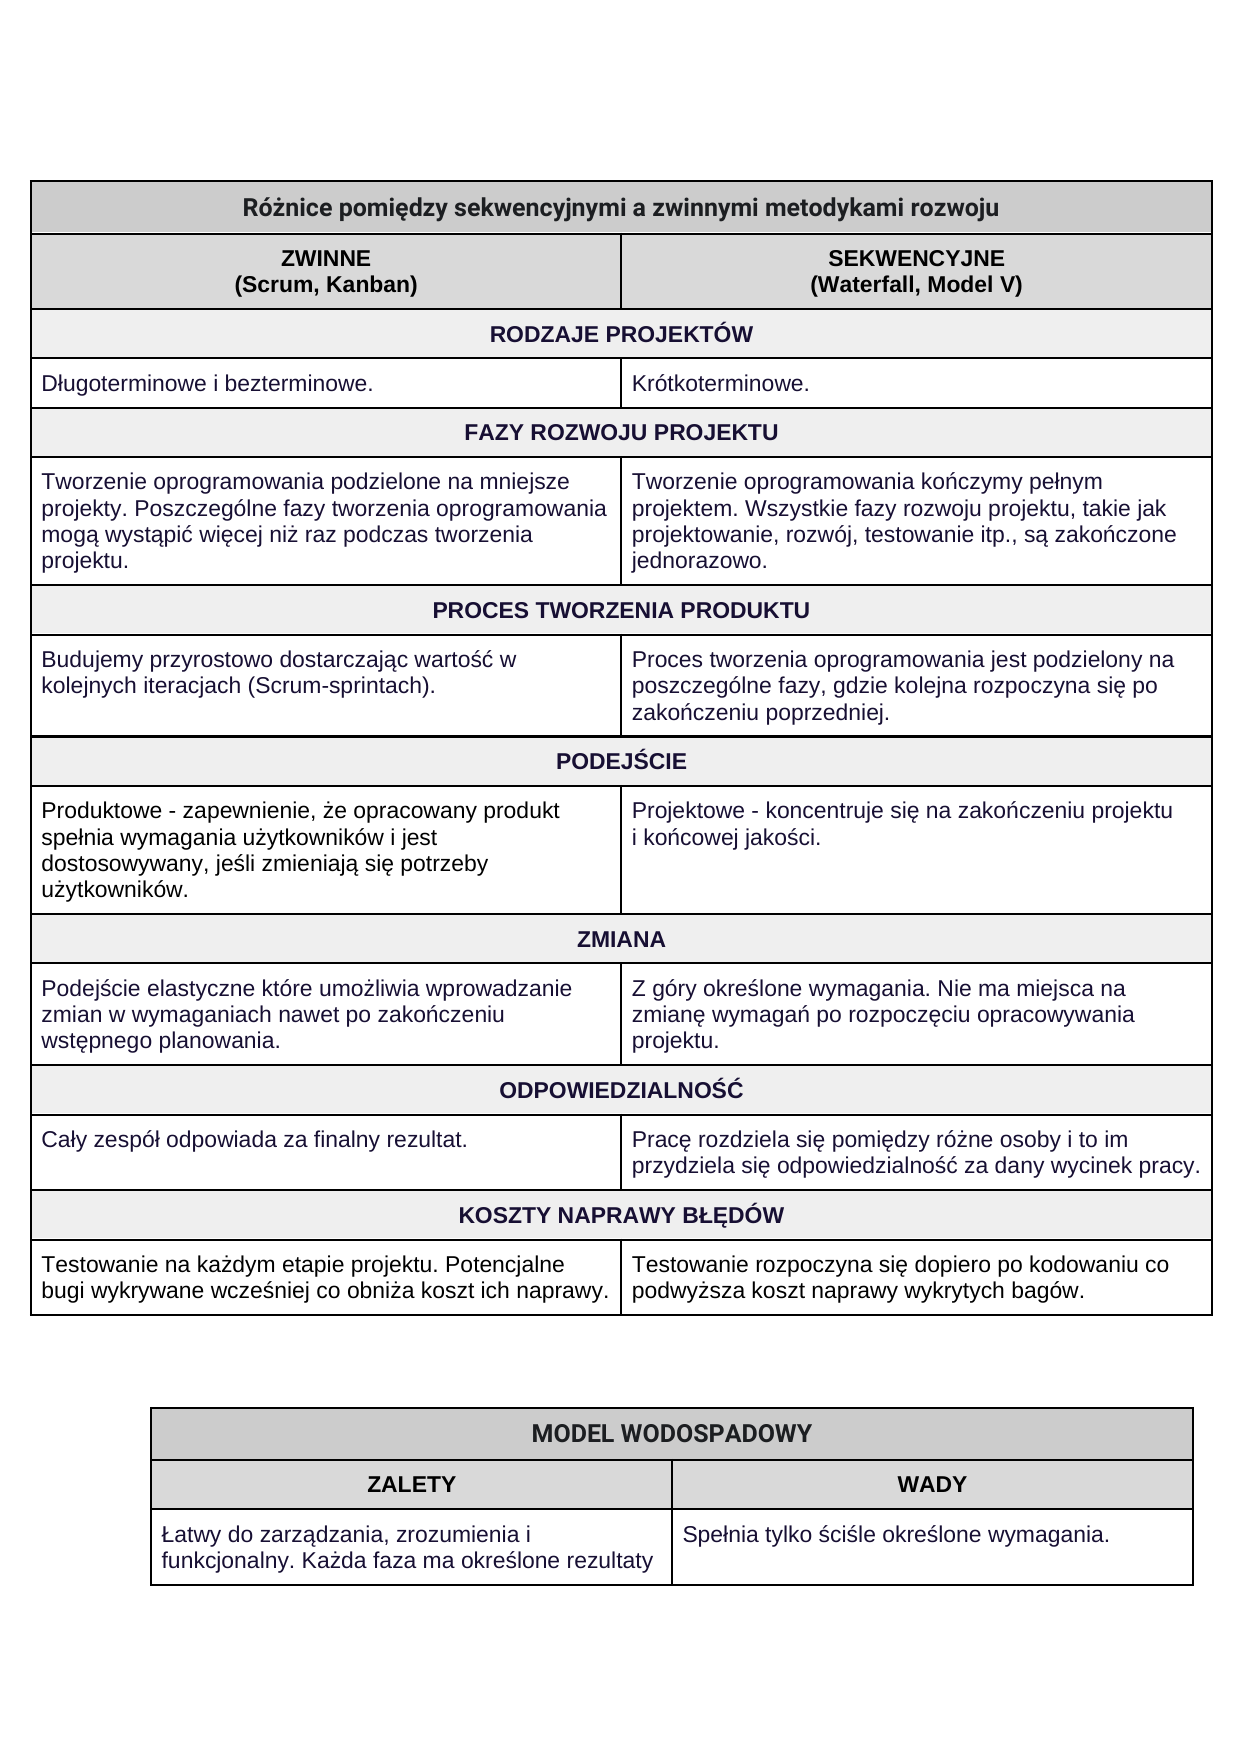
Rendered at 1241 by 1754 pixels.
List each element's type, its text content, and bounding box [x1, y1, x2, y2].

table_cell Budujemy przyrostowo dostarczając wartość w kolejnych iteracjach (Scrum-sprintach). [32, 636, 620, 735]
table_cell Tworzenie oprogramowania podzielone na mniejsze projekty. Poszczególne fazy tworzenia oprogramowania mogą wystąpić więcej niż raz podczas tworzenia projektu. [32, 458, 620, 584]
table_cell SEKWENCYJNE (Waterfall, Model V) [622, 235, 1211, 308]
table_header Różnice pomiędzy sekwencyjnymi a zwinnymi metodykami rozwoju [32, 182, 1211, 232]
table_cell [673, 1510, 1192, 1584]
table_cell ZMIANA [32, 915, 1211, 962]
table_cell Proces tworzenia oprogramowania jest podzielony na poszczególne fazy, gdzie kolejna rozpoczyna się po zakończeniu poprzedniej. [622, 636, 1211, 735]
table_cell ODPOWIEDZIALNOŚĆ [32, 1066, 1211, 1113]
table_cell ZALETY [152, 1461, 671, 1508]
table_cell Podejście elastyczne które umożliwia wprowadzanie zmian w wymaganiach nawet po zakończeniu wstępnego planowania. [32, 964, 620, 1064]
table_cell Testowanie rozpoczyna się dopiero po kodowaniu co podwyższa koszt naprawy wykrytych bagów. [622, 1241, 1211, 1314]
table_cell Tworzenie oprogramowania kończymy pełnym projektem. Wszystkie fazy rozwoju projektu, takie jak projektowanie, rozwój, testowanie itp., są zakończone jednorazowo. [622, 458, 1211, 584]
table_cell WADY [673, 1461, 1192, 1508]
table_cell FAZY ROZWOJU PROJEKTU [32, 409, 1211, 456]
table_cell KOSZTY NAPRAWY BŁĘDÓW [32, 1191, 1211, 1238]
table_cell PODEJŚCIE [32, 738, 1211, 785]
table_cell Krótkoterminowe. [622, 359, 1211, 407]
table_cell Z góry określone wymagania. Nie ma miejsca na zmianę wymagań po rozpoczęciu opracowywania projektu. [622, 964, 1211, 1064]
table_cell Pracę rozdziela się pomiędzy różne osoby i to im przydziela się odpowiedzialność za dany wycinek pracy. [622, 1116, 1211, 1189]
table_cell Projektowe - koncentruje się na zakończeniu projektu i końcowej jakości. [622, 787, 1211, 913]
table_cell RODZAJE PROJEKTÓW [32, 310, 1211, 357]
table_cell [152, 1510, 671, 1584]
table_cell Cały zespół odpowiada za finalny rezultat. [32, 1116, 620, 1189]
table_cell Produktowe - zapewnienie, że opracowany produkt spełnia wymagania użytkowników i jest dostosowywany, jeśli zmieniają się potrzeby użytkowników. [32, 787, 620, 913]
table_cell ZWINNE (Scrum, Kanban) [32, 235, 620, 308]
table_header MODEL WODOSPADOWY [152, 1409, 1192, 1459]
table_cell Testowanie na każdym etapie projektu. Potencjalne bugi wykrywane wcześniej co obniża koszt ich naprawy. [32, 1241, 620, 1314]
table_cell PROCES TWORZENIA PRODUKTU [32, 586, 1211, 633]
table_cell Długoterminowe i bezterminowe. [32, 359, 620, 407]
